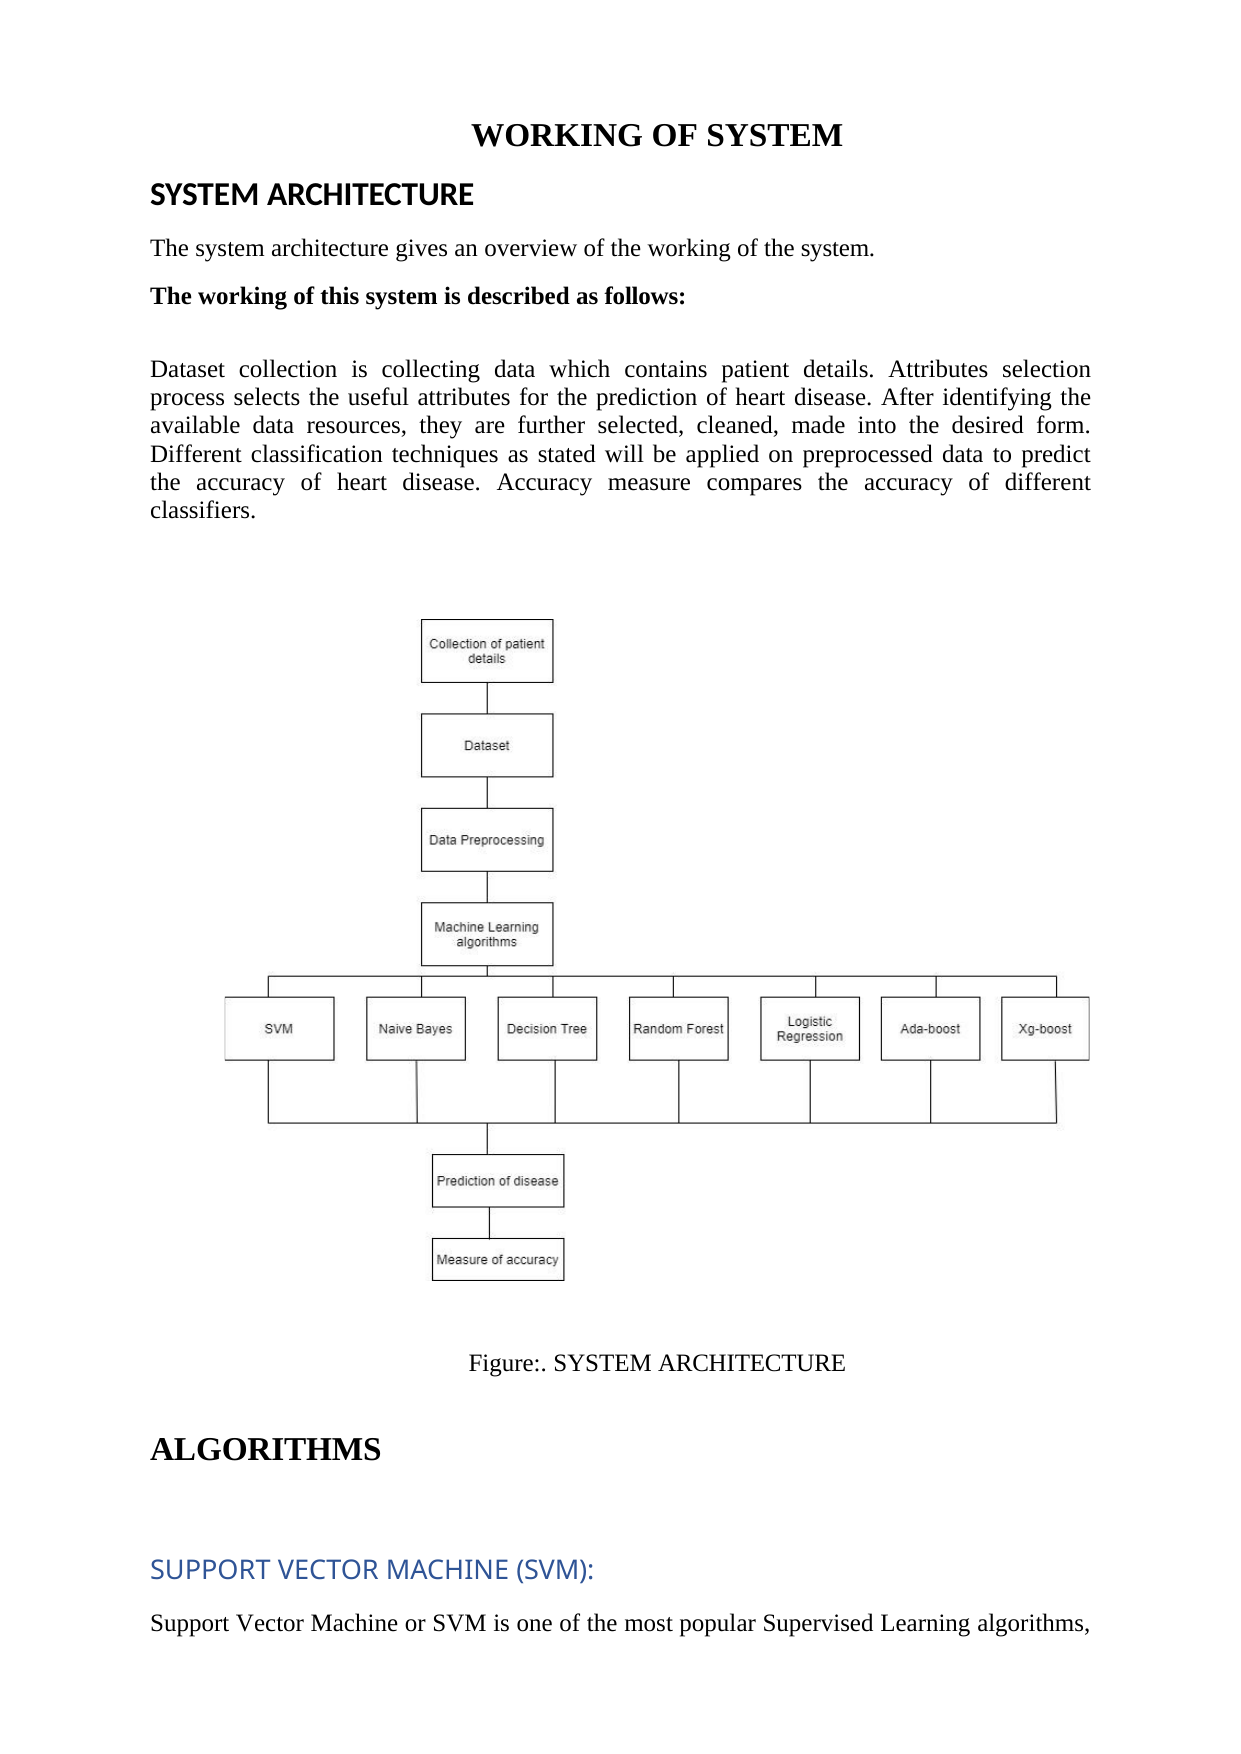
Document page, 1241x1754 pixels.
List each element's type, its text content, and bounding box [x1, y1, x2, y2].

text Dataset collection is collecting data which contains patient details. Attributes selection process selects the useful attributes for the prediction of heart disease. After identifying the available data resources, they are further selected, cleaned, made into the desired form. Different classification techniques as stated will be applied on preprocessed data to predict the accuracy of heart disease. Accuracy measure compares the accuracy of different classifiers. [150, 355, 1092, 524]
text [150, 1608, 1092, 1636]
subtitle WORKING OF SYSTEM [471, 116, 896, 154]
picture [224, 619, 1090, 1281]
text Figure:. SYSTEM ARCHITECTURE [231, 1348, 1083, 1376]
subtitle The working of this system is described as follows: [150, 281, 1173, 309]
subtitle SUPPORT VECTOR MACHINE (SVM): [150, 1550, 1173, 1587]
subtitle ALGORITHMS [150, 1429, 1173, 1467]
text The system architecture gives an overview of the working of the system. [150, 233, 1173, 262]
text SYSTEM ARCHITECTURE [150, 173, 1173, 214]
